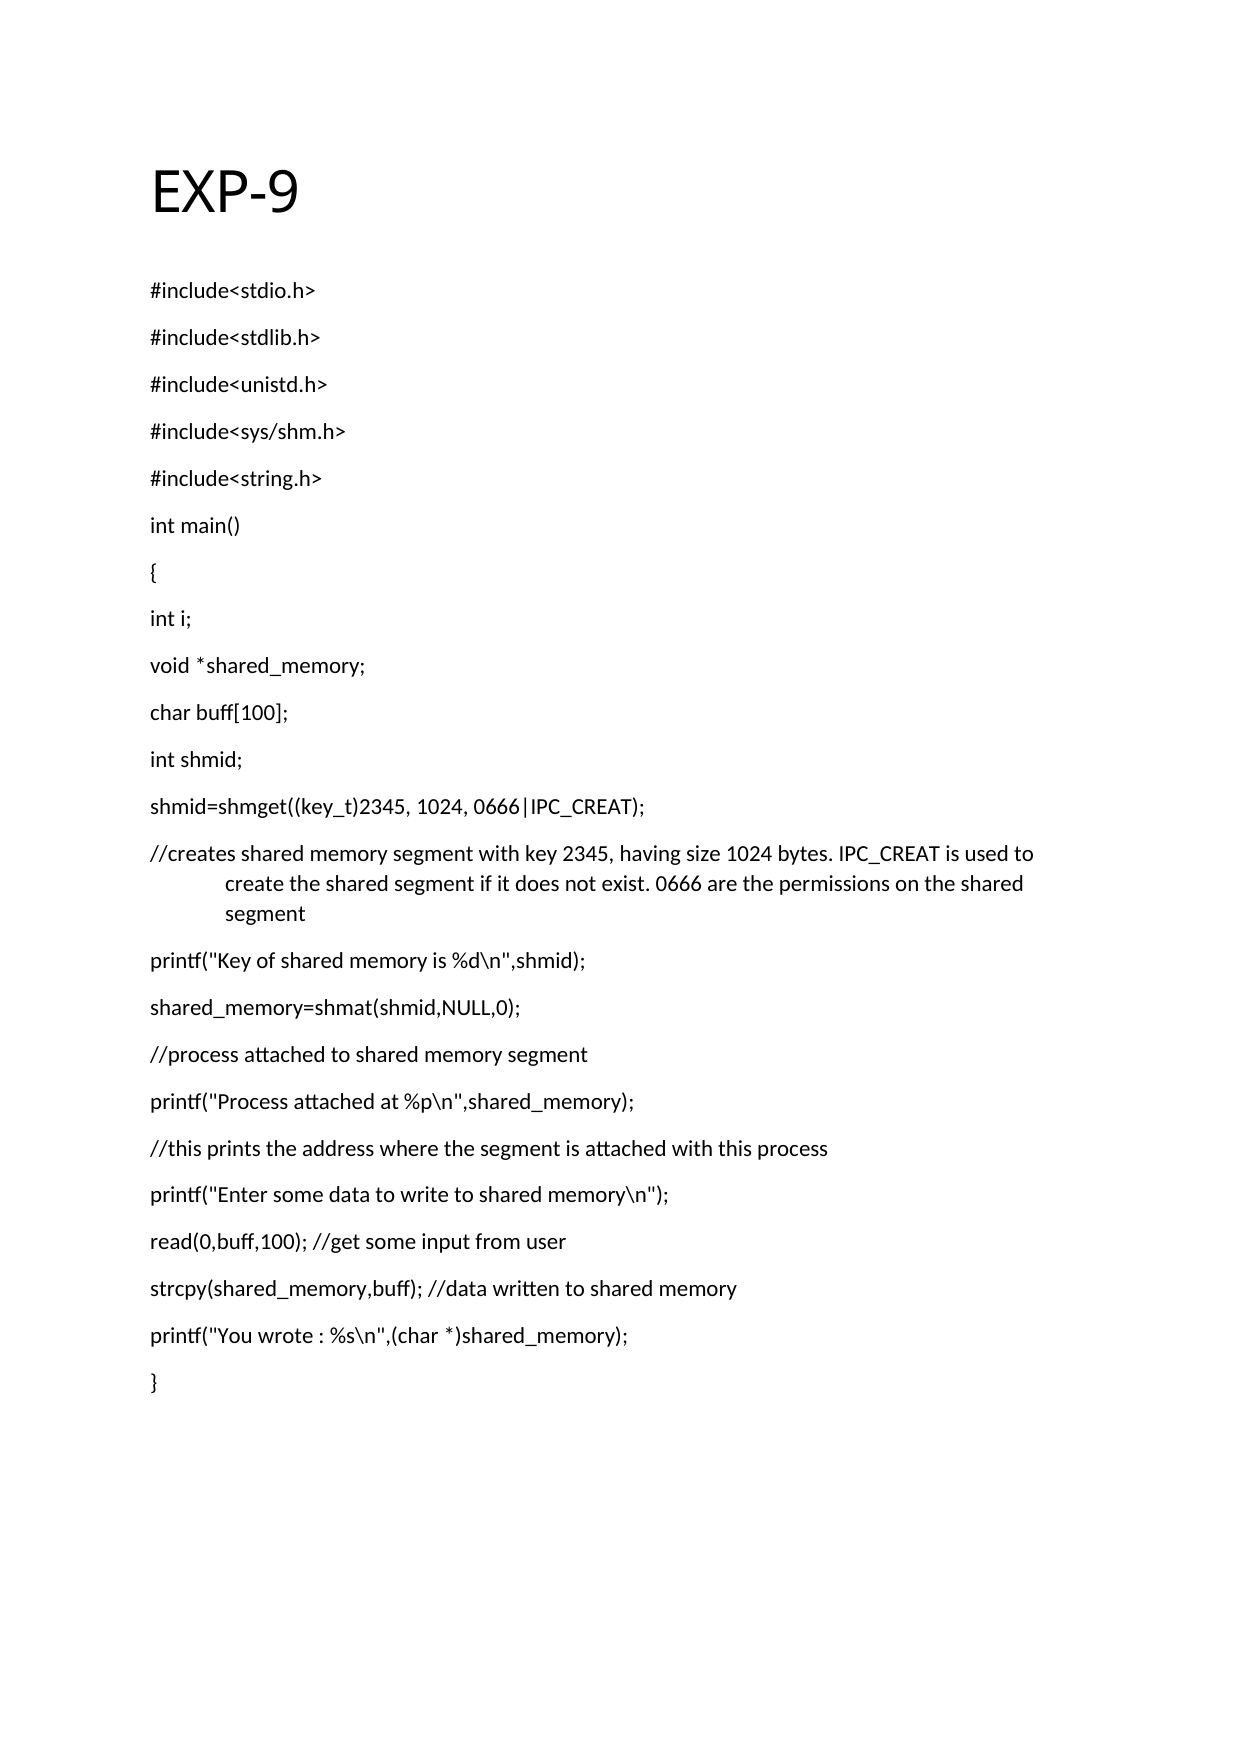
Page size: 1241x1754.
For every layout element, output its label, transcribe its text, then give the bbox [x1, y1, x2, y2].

text printf("Enter some data to write to shared memory\n"); [150, 1181, 1090, 1208]
text char buff[100]; [150, 698, 1090, 726]
text int shmid; [150, 745, 1090, 773]
text //process attached to shared memory segment [150, 1040, 1090, 1068]
text #include<stdio.h> [150, 276, 1090, 304]
text { [150, 558, 1090, 586]
text read(0,buff,100); //get some input from user [150, 1227, 1090, 1255]
text strcpy(shared_memory,buff); //data written to shared memory [150, 1274, 1090, 1302]
text //this prints the address where the segment is attached with this process [150, 1134, 1090, 1162]
text #include<sys/shm.h> [150, 417, 1090, 445]
text //creates shared memory segment with key 2345, having size 1024 bytes. IPC_CREAT is used to create the shared segment if it does not exist. 0666 are the permissions on the shared segment [150, 839, 1090, 927]
text #include<string.h> [150, 464, 1090, 492]
text printf("Process attached at %p\n",shared_memory); [150, 1087, 1090, 1115]
text int main() [150, 511, 1090, 539]
text printf("You wrote : %s\n",(char *)shared_memory); [150, 1321, 1090, 1349]
text void *shared_memory; [150, 651, 1090, 679]
text shmid=shmget((key_t)2345, 1024, 0666|IPC_CREAT); [150, 792, 1090, 820]
title EXP-9 [150, 150, 1090, 229]
text shared_memory=shmat(shmid,NULL,0); [150, 993, 1090, 1021]
text } [150, 1368, 1090, 1396]
text #include<stdlib.h> [150, 323, 1090, 351]
text #include<unistd.h> [150, 370, 1090, 398]
text int i; [150, 604, 1090, 632]
text printf("Key of shared memory is %d\n",shmid); [150, 946, 1090, 974]
